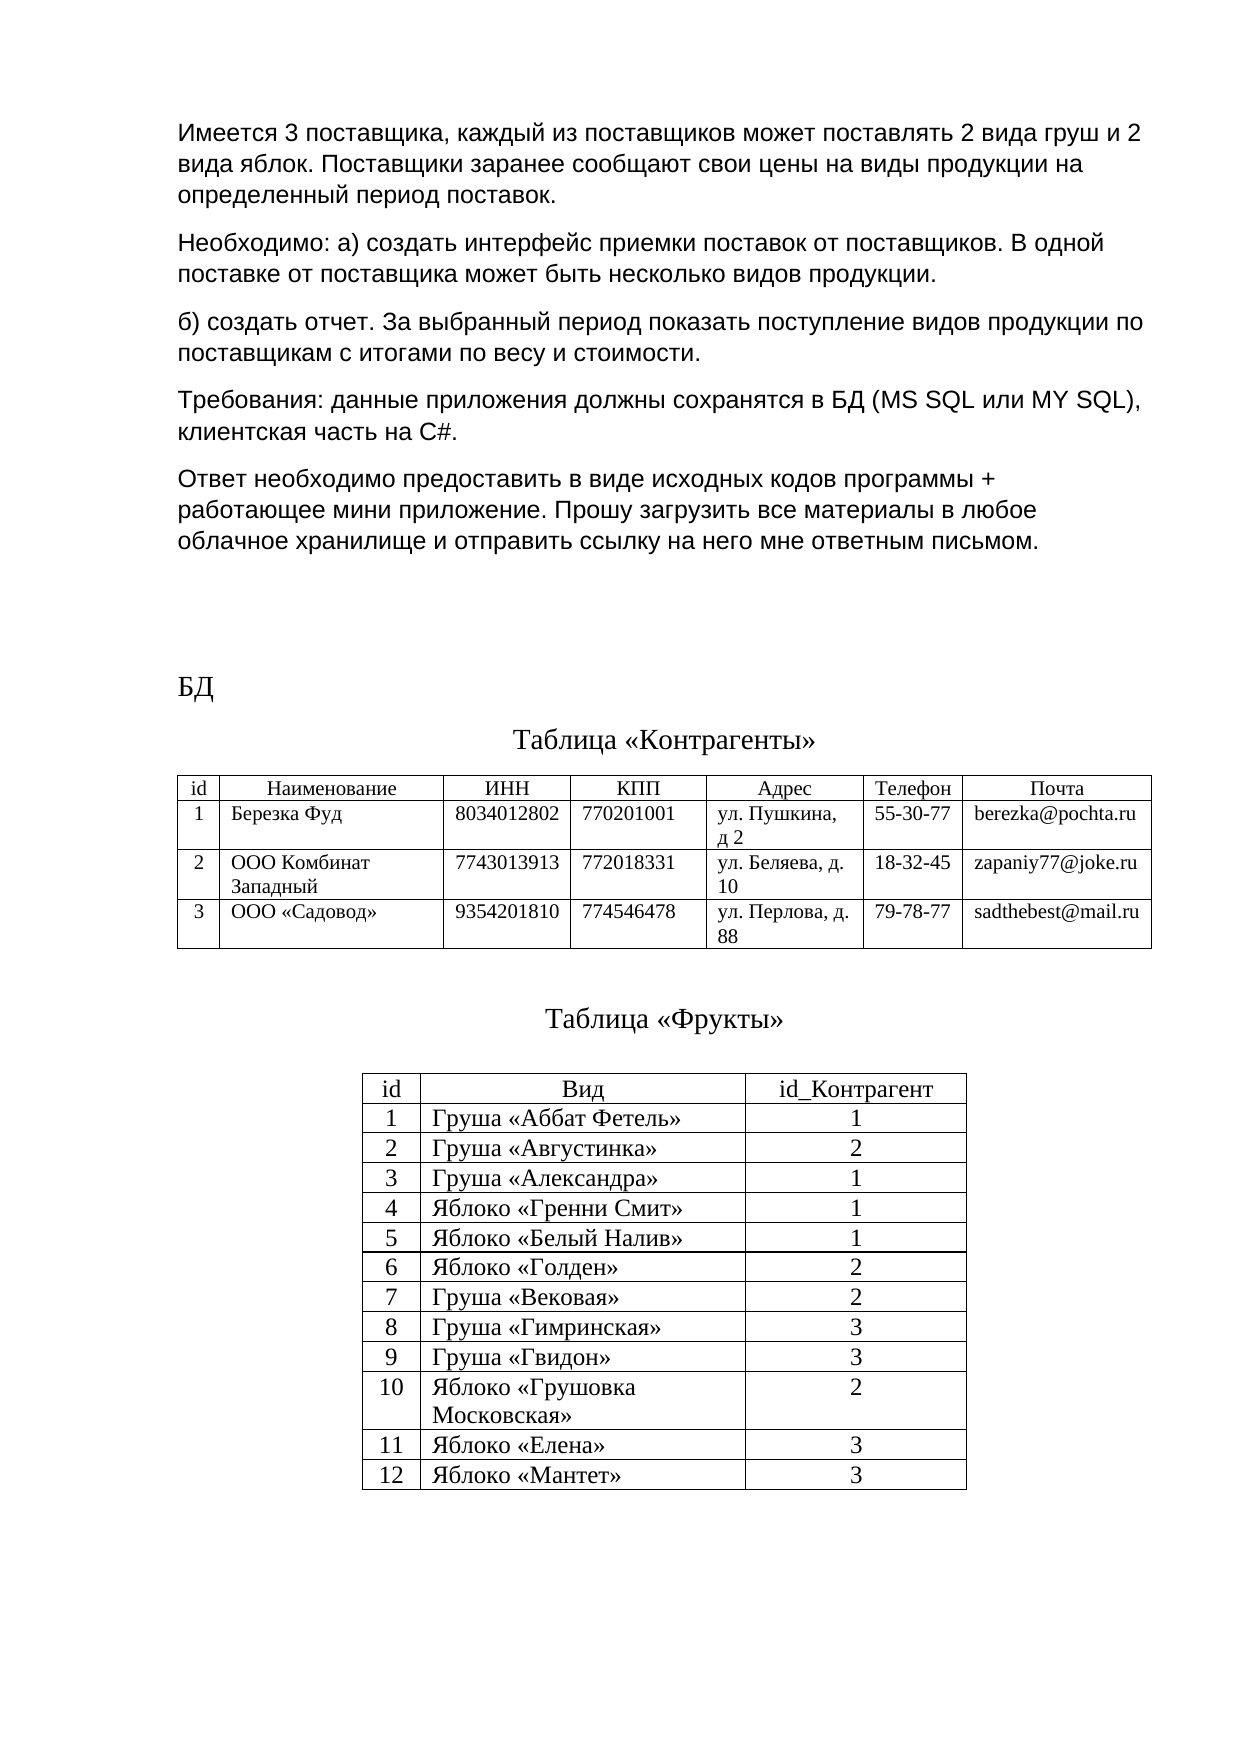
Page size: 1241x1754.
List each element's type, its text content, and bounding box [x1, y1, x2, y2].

table_cell Березка Фуд [220, 801, 443, 849]
table_cell 1 [746, 1223, 966, 1251]
table_cell 5 [363, 1223, 420, 1251]
table_cell Груша «Александра» [421, 1163, 745, 1192]
table_cell 9 [363, 1342, 420, 1371]
table_header КПП [571, 776, 706, 800]
table_cell Яблоко «Голден» [421, 1253, 745, 1281]
table_header ИНН [444, 776, 570, 800]
table_cell 770201001 [571, 801, 706, 849]
table_cell Яблоко «Белый Налив» [421, 1223, 745, 1251]
text Требования: данные приложения должны сохранятся в БД (MS SQL или MY SQL), клиентская часть на C#. [177, 385, 1152, 445]
table_cell Груша «Гвидон» [421, 1342, 745, 1371]
table_cell 8034012802 [444, 801, 570, 849]
table_cell sadthebest@mail.ru [963, 900, 1151, 948]
table_cell 2 [363, 1133, 420, 1162]
table_cell 10 [363, 1372, 420, 1429]
text Необходимо: а) создать интерфейс приемки поставок от поставщиков. В одной поставке от поставщика может быть несколько видов продукции. [177, 228, 1152, 288]
table_cell 9354201810 [444, 900, 570, 948]
table_cell Яблоко «Грушовка Московская» [421, 1372, 745, 1429]
table_header Наименование [220, 776, 443, 800]
table_cell 2 [746, 1133, 966, 1162]
table_cell ООО «Садовод» [220, 900, 443, 948]
table_cell 79-78-77 [864, 900, 962, 948]
table_header id_Контрагент [746, 1074, 966, 1102]
text Таблица «Контрагенты» [177, 722, 1152, 756]
table_cell 1 [178, 801, 219, 849]
table_cell Яблоко «Елена» [421, 1430, 745, 1459]
text БД [177, 669, 1152, 703]
table_cell 7 [363, 1282, 420, 1311]
table_cell 3 [746, 1312, 966, 1341]
table_cell 2 [178, 850, 219, 898]
table_cell ул. Беляева, д. 10 [707, 850, 863, 898]
table_cell 1 [746, 1163, 966, 1192]
table_cell 774546478 [571, 900, 706, 948]
table_cell 1 [363, 1104, 420, 1132]
table_cell Груша «Гимринская» [421, 1312, 745, 1341]
table_cell 3 [746, 1430, 966, 1459]
table_cell 4 [363, 1193, 420, 1222]
table_header id [363, 1074, 420, 1102]
text Таблица «Фрукты» [177, 1001, 1152, 1035]
table_cell 11 [363, 1430, 420, 1459]
table_cell 3 [746, 1342, 966, 1371]
table_cell 7743013913 [444, 850, 570, 898]
table_header Телефон [864, 776, 962, 800]
table_header id [178, 776, 219, 800]
table_cell 772018331 [571, 850, 706, 898]
table_header Вид [421, 1074, 745, 1102]
table_cell 3 [363, 1163, 420, 1192]
table_cell 12 [363, 1460, 420, 1489]
table_cell 2 [746, 1253, 966, 1281]
table_cell 3 [178, 900, 219, 948]
table_cell ул. Перлова, д. 88 [707, 900, 863, 948]
table_cell Яблоко «Мантет» [421, 1460, 745, 1489]
table_cell Груша «Августинка» [421, 1133, 745, 1162]
table_cell 2 [746, 1372, 966, 1429]
table_cell 1 [746, 1104, 966, 1132]
table_cell Груша «Вековая» [421, 1282, 745, 1311]
table_cell 55-30-77 [864, 801, 962, 849]
text Имеется 3 поставщика, каждый из поставщиков может поставлять 2 вида груш и 2 вида яблок. Поставщики заранее сообщают свои цены на виды продукции на определенный период поставок. [177, 118, 1152, 209]
table_cell ООО Комбинат Западный [220, 850, 443, 898]
table_cell 18-32-45 [864, 850, 962, 898]
text б) создать отчет. За выбранный период показать поступление видов продукции по поставщикам с итогами по весу и стоимости. [177, 307, 1152, 366]
table_cell 3 [746, 1460, 966, 1489]
table_cell zapaniy77@joke.ru [963, 850, 1151, 898]
table_cell Яблоко «Гренни Смит» [421, 1193, 745, 1222]
table_header Адрес [707, 776, 863, 800]
table_cell 8 [363, 1312, 420, 1341]
table_cell 6 [363, 1253, 420, 1281]
table_cell berezka@pochta.ru [963, 801, 1151, 849]
table_cell ул. Пушкина, д 2 [707, 801, 863, 849]
table_cell Груша «Аббат Фетель» [421, 1104, 745, 1132]
table_cell 1 [746, 1193, 966, 1222]
text Ответ необходимо предоставить в виде исходных кодов программы + работающее мини приложение. Прошу загрузить все материалы в любое облачное хранилище и отправить ссылку на него мне ответным письмом. [177, 464, 1152, 555]
table_header Почта [963, 776, 1151, 800]
table_cell 2 [746, 1282, 966, 1311]
